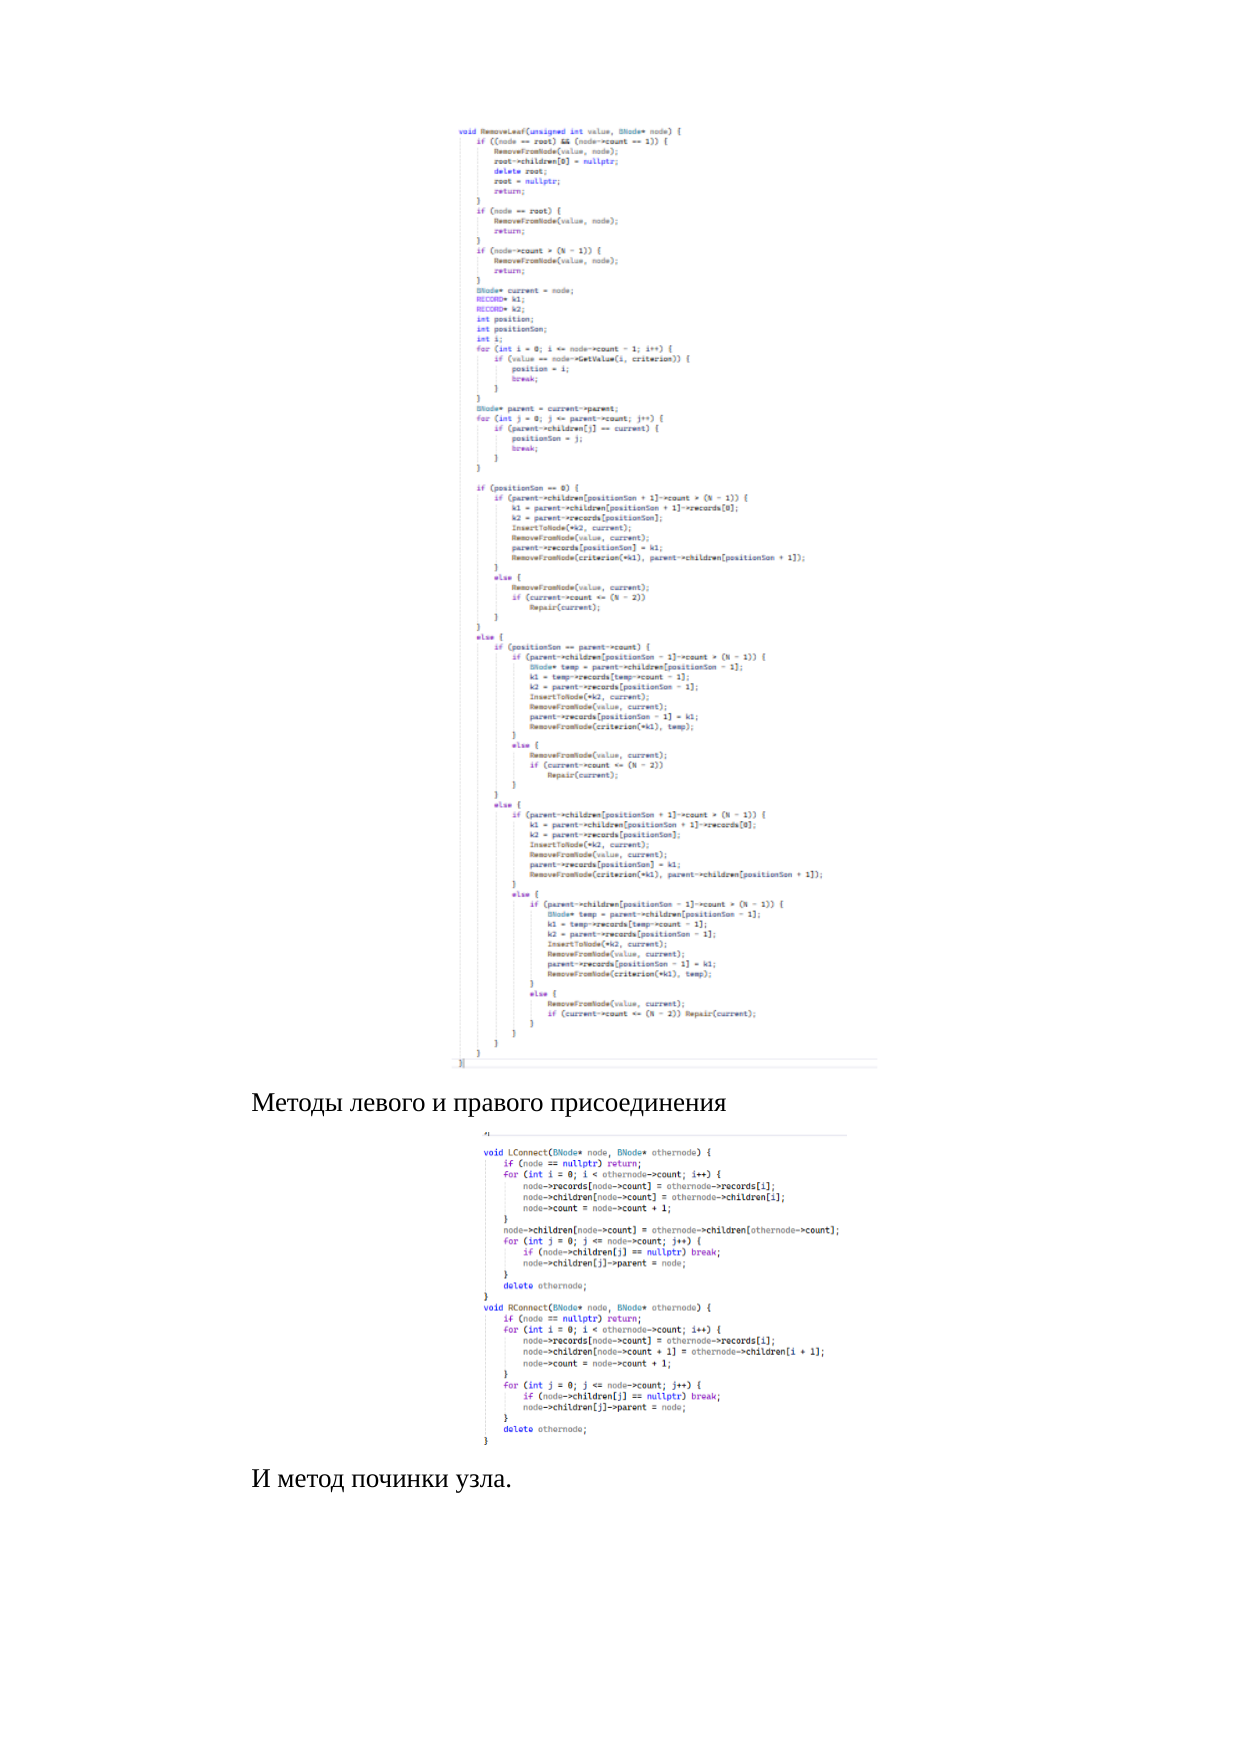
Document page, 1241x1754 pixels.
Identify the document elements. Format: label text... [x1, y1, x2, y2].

text И метод починки узла. [177, 1462, 1152, 1493]
picture [482, 1132, 847, 1447]
text Методы левого и правого присоединения [177, 1086, 1152, 1117]
picture [451, 118, 878, 1071]
